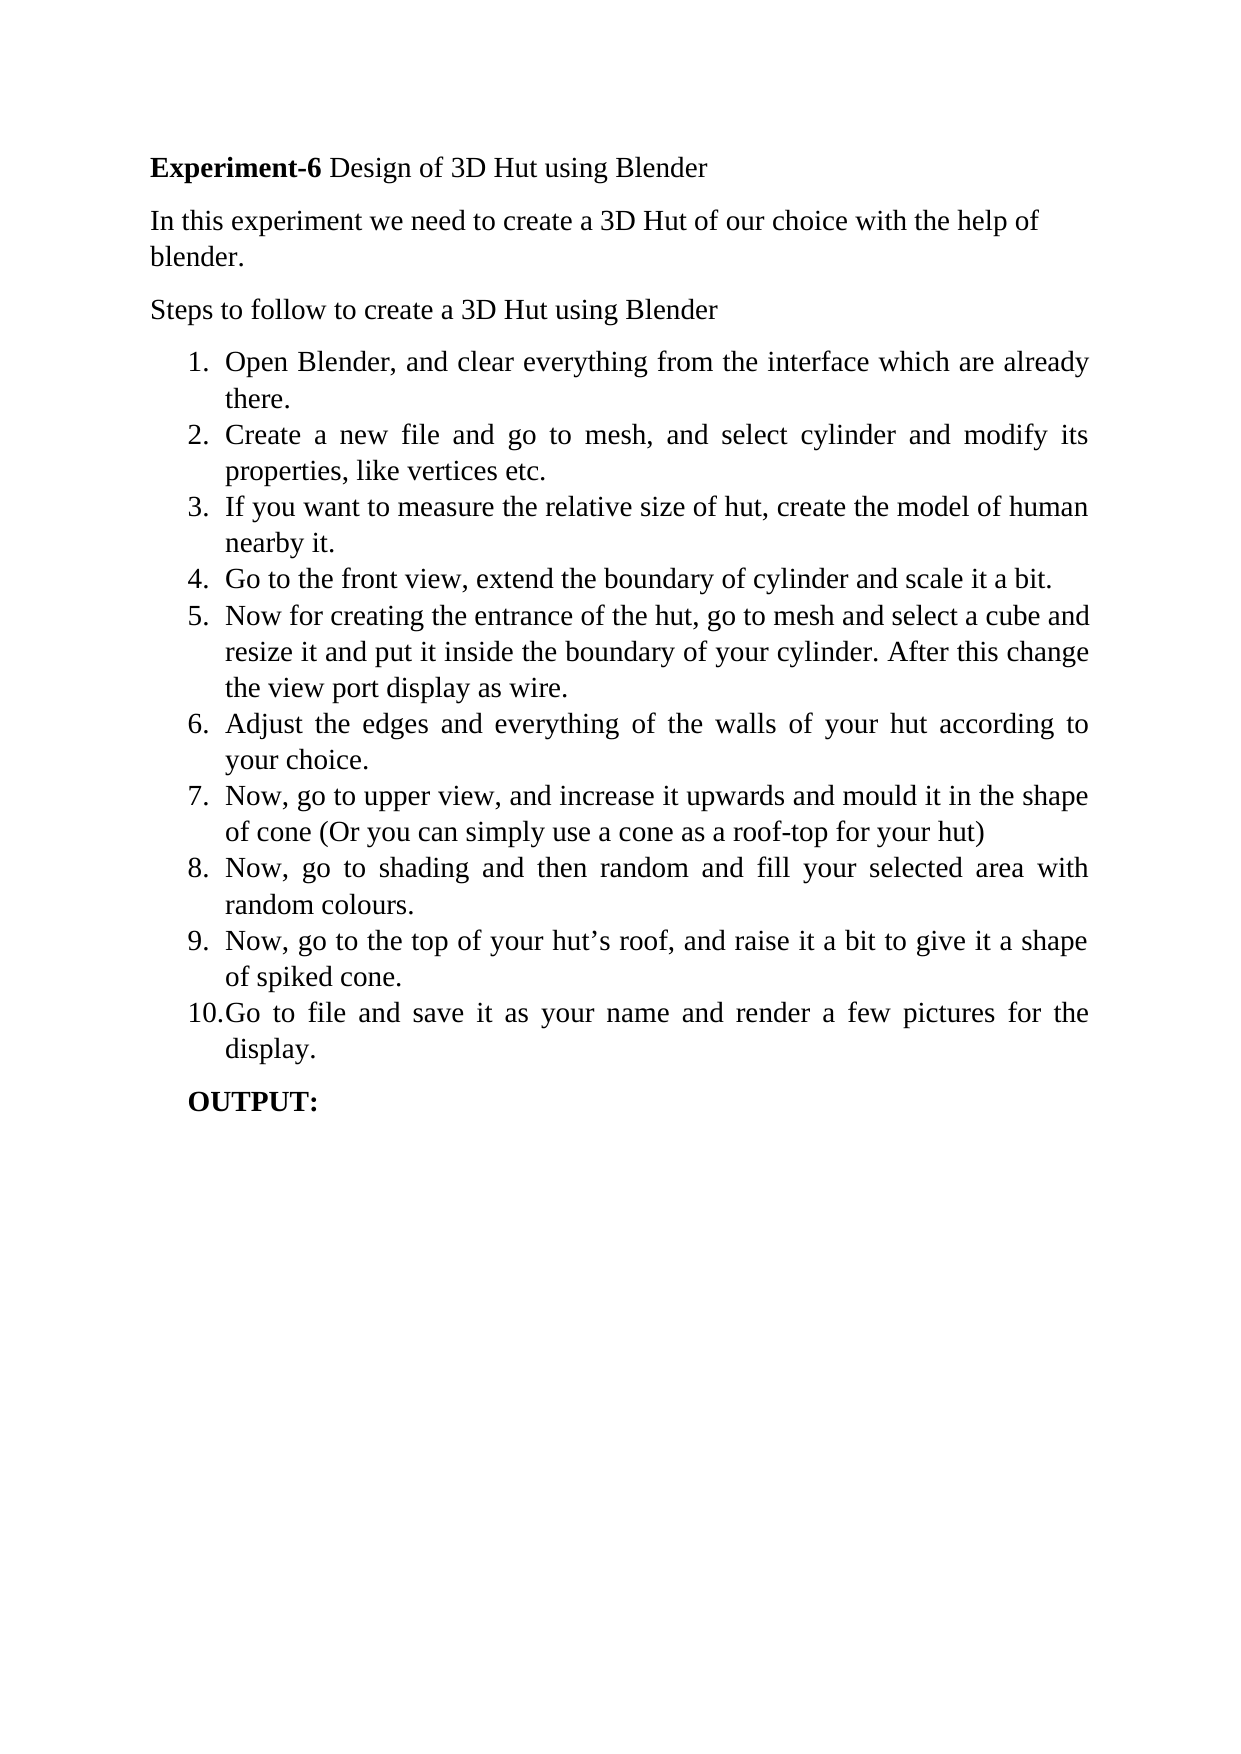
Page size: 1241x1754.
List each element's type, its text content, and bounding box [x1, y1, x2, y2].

list Now, go to the top of your hut’s roof, and raise it a bit to give it a shape of spiked cone. [187, 923, 1090, 993]
list Open Blender, and clear everything from the interface which are already there. [187, 344, 1090, 414]
list Go to file and save it as your name and render a few pictures for the display. [187, 995, 1090, 1065]
list If you want to measure the relative size of hut, create the model of human nearby it. [187, 489, 1090, 559]
text Experiment-6 Design of 3D Hut using Blender [150, 150, 1090, 183]
list Create a new file and go to mesh, and select cylinder and modify its properties, like vertices etc. [187, 417, 1090, 487]
text In this experiment we need to create a 3D Hut of our choice with the help of blender. [150, 203, 1090, 272]
list Now, go to shading and then random and fill your selected area with random colours. [187, 851, 1090, 920]
text Steps to follow to create a 3D Hut using Blender [150, 292, 1090, 325]
text OUTPUT: [187, 1084, 1090, 1118]
list Now for creating the entrance of the hut, go to mesh and select a cube and resize it and put it inside the boundary of your cylinder. After this change the view port display as wire. [187, 598, 1090, 703]
list Now, go to upper view, and increase it upwards and mould it in the shape of cone (Or you can simply use a cone as a roof-top for your hut) [187, 778, 1090, 848]
list Go to the front view, extend the boundary of cylinder and scale it a bit. [187, 561, 1090, 595]
list Adjust the edges and everything of the walls of your hut according to your choice. [187, 706, 1090, 776]
